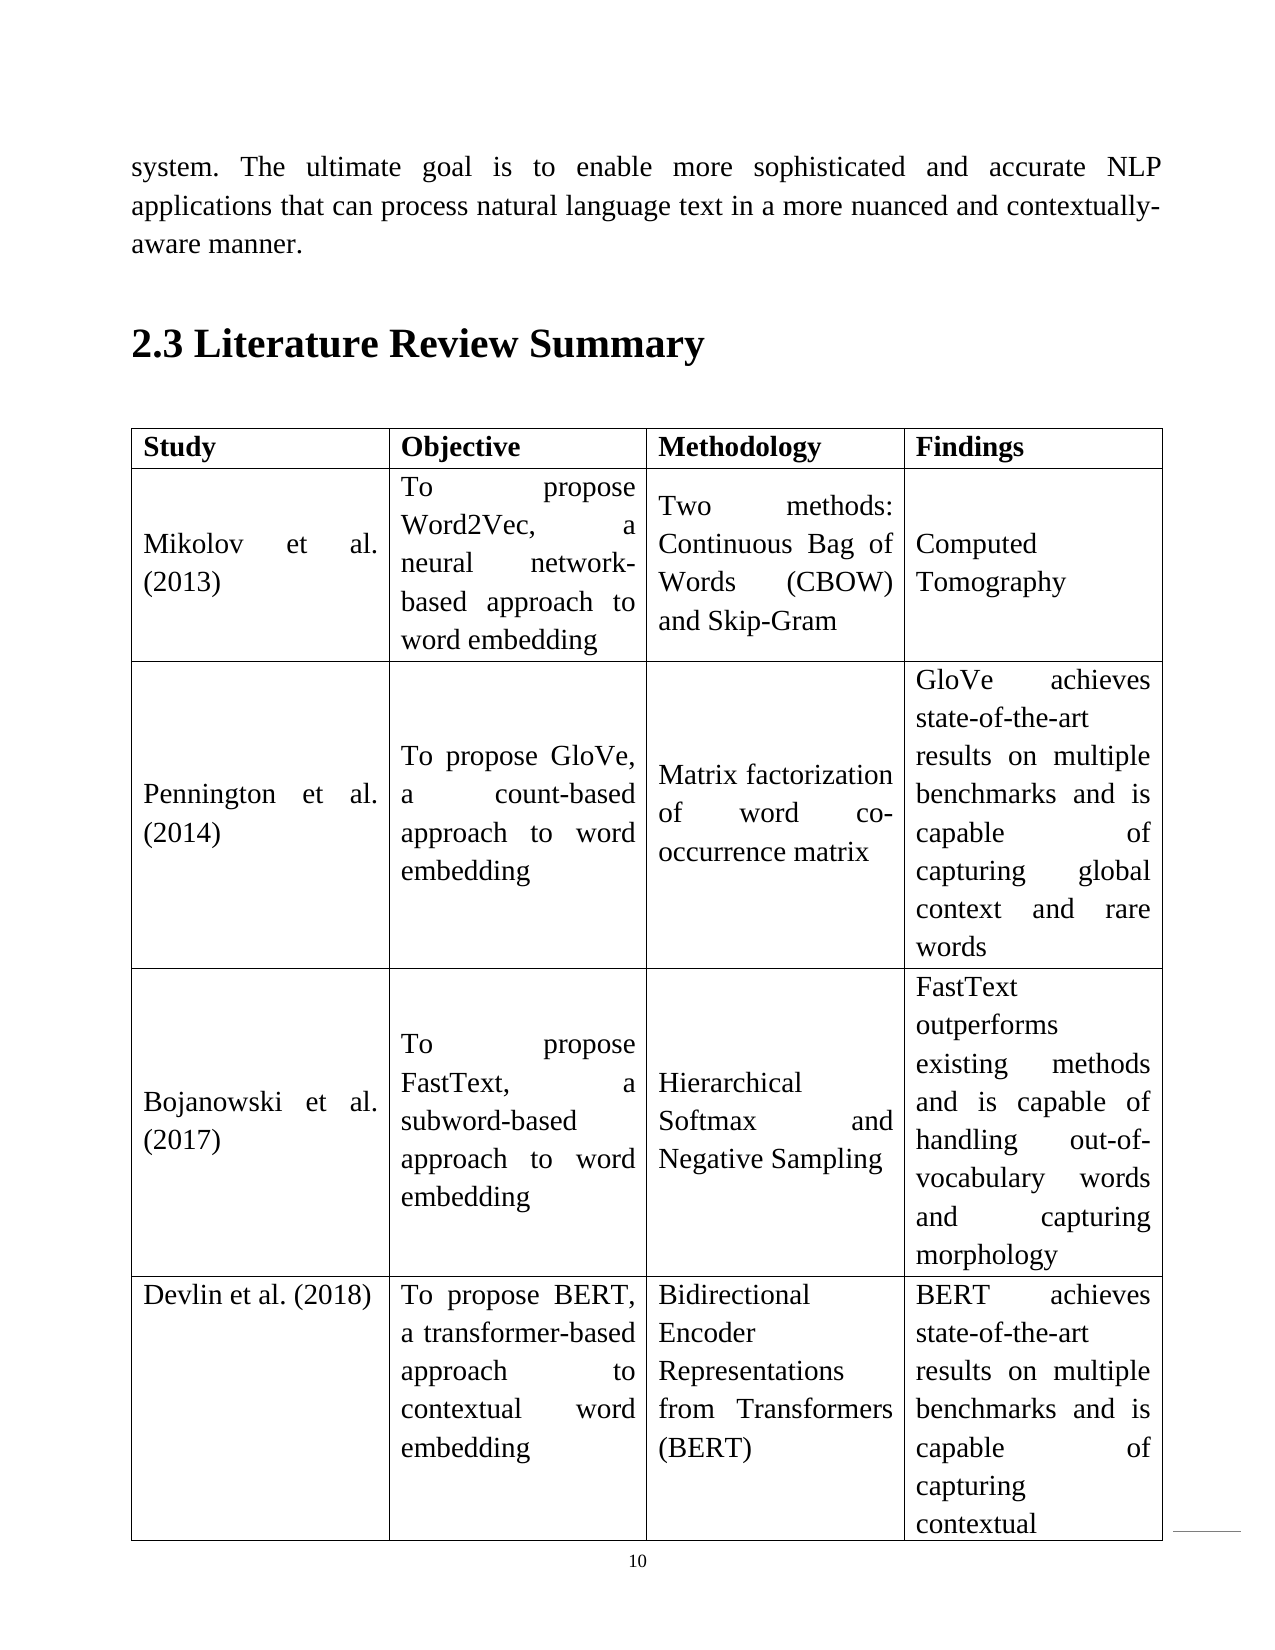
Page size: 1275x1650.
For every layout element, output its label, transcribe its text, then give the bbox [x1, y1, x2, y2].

table_cell Bojanowski et al. (2017) [132, 969, 389, 1276]
table_header Objective [390, 429, 646, 468]
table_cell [132, 1277, 389, 1540]
table_cell To propose FastText, a subword-based approach to word embedding [390, 969, 646, 1276]
table_cell To propose GloVe, a count-based approach to word embedding [390, 662, 646, 968]
table_header Study [132, 429, 389, 468]
table_cell Mikolov et al. (2013) [132, 469, 389, 661]
table_cell Matrix factorization of word co-occurrence matrix [647, 662, 904, 968]
table_cell Hierarchical Softmax and Negative Sampling [647, 969, 904, 1276]
table_cell To propose Word2Vec, a neural network-based approach to word embedding [390, 469, 646, 661]
table_cell GloVe achieves state-of-the-art results on multiple benchmarks and is capable of capturing global context and rare words [905, 662, 1162, 968]
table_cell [647, 1277, 904, 1540]
table_cell Pennington et al. (2014) [132, 662, 389, 968]
table_cell Computed Tomography [905, 469, 1162, 661]
table_cell FastText outperforms existing methods and is capable of handling out-of-vocabulary words and capturing morphology [905, 969, 1162, 1276]
text 2.3 Literature Review Summary [131, 319, 1162, 367]
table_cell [390, 1277, 646, 1540]
table_cell Two methods: Continuous Bag of Words (CBOW) and Skip-Gram [647, 469, 904, 661]
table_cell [905, 1277, 1162, 1540]
table_header Methodology [647, 429, 904, 468]
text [131, 149, 1162, 259]
table_header Findings [905, 429, 1162, 468]
